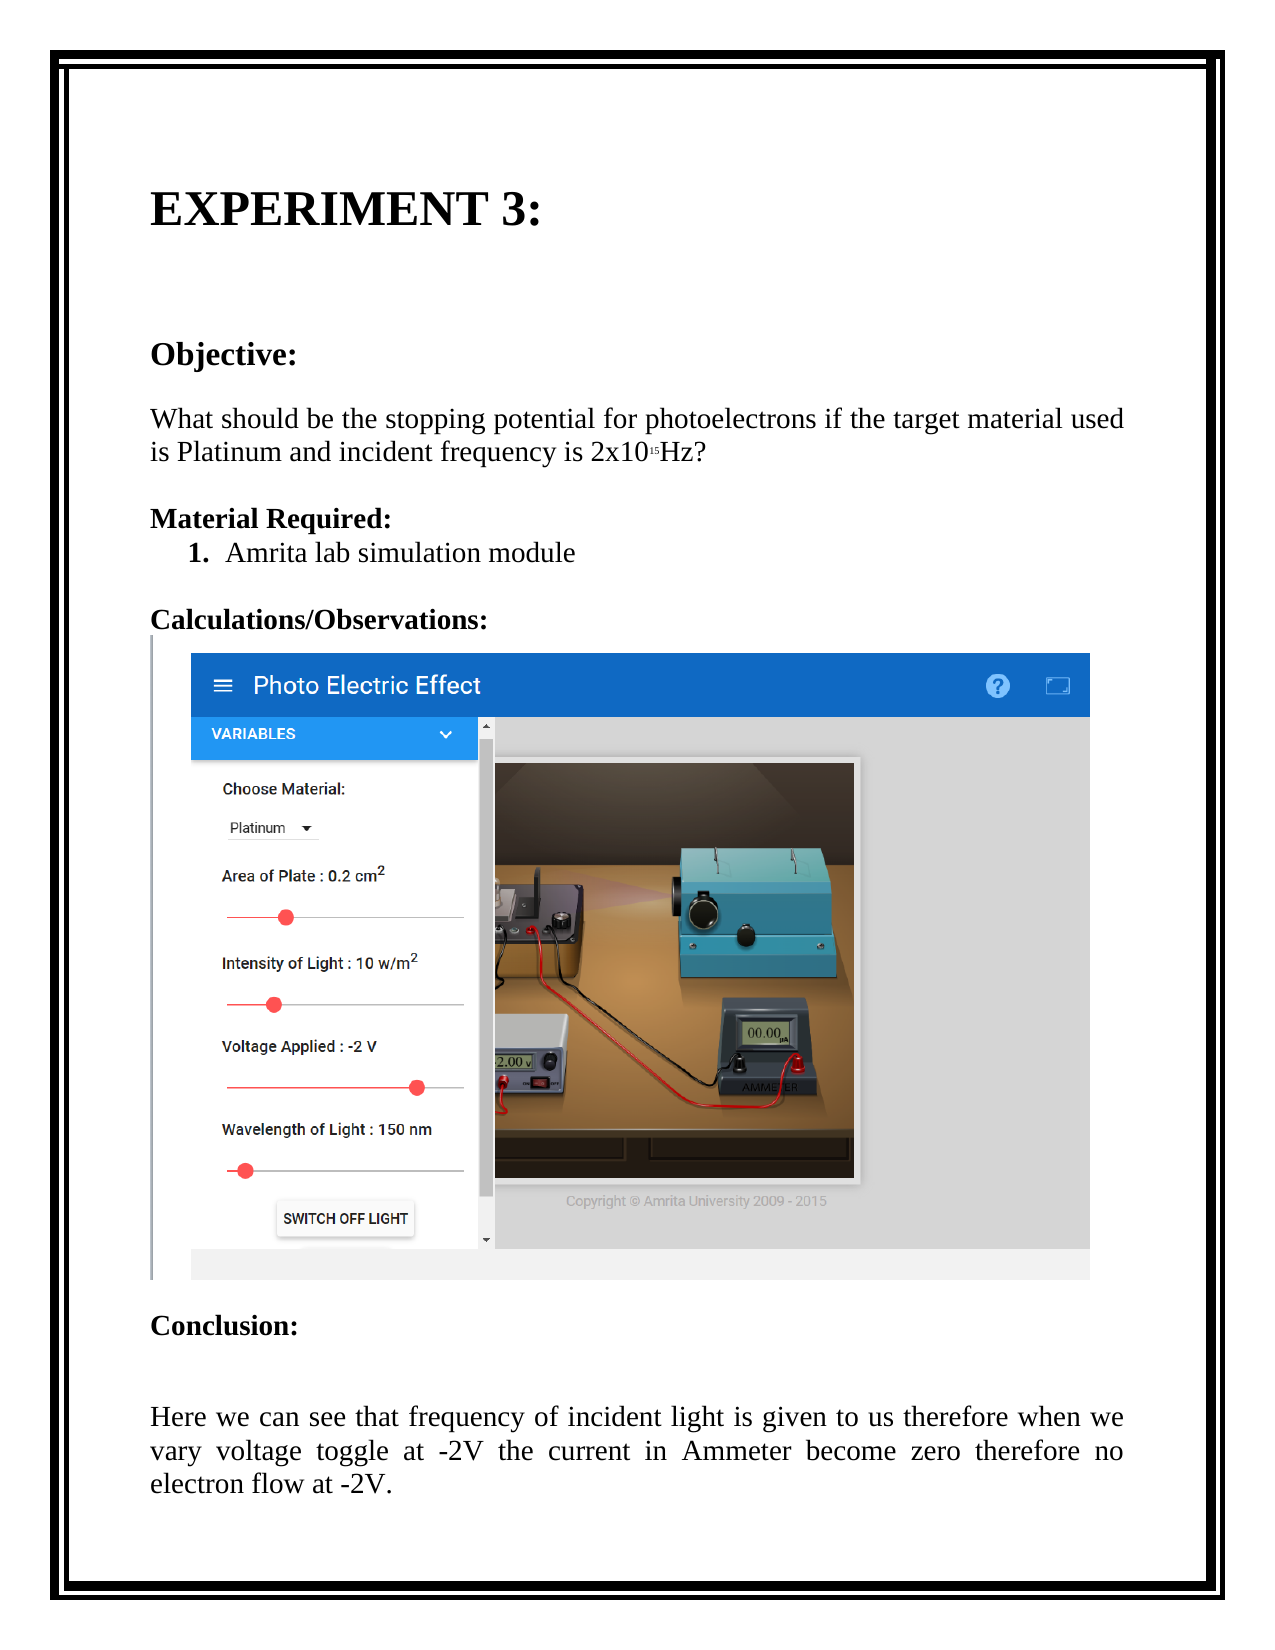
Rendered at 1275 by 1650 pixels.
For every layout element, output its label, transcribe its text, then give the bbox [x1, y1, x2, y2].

picture [150, 635, 1125, 1280]
list Amrita lab simulation module [187, 535, 1125, 568]
text Material Required: [150, 501, 1125, 535]
text EXPERIMENT 3: [150, 179, 1125, 236]
text Here we can see that frequency of incident light is given to us therefore when we vary voltage toggle at -2V the current in Ammeter become zero therefore no electron flow at -2V. [150, 1399, 1125, 1500]
text Objective: [150, 334, 1125, 372]
text Conclusion: [150, 1308, 1125, 1342]
text Calculations/Observations: [150, 602, 1125, 635]
text What should be the stopping potential for photoelectrons if the target material used is Platinum and incident frequency is 2x1015Hz? [150, 401, 1125, 468]
